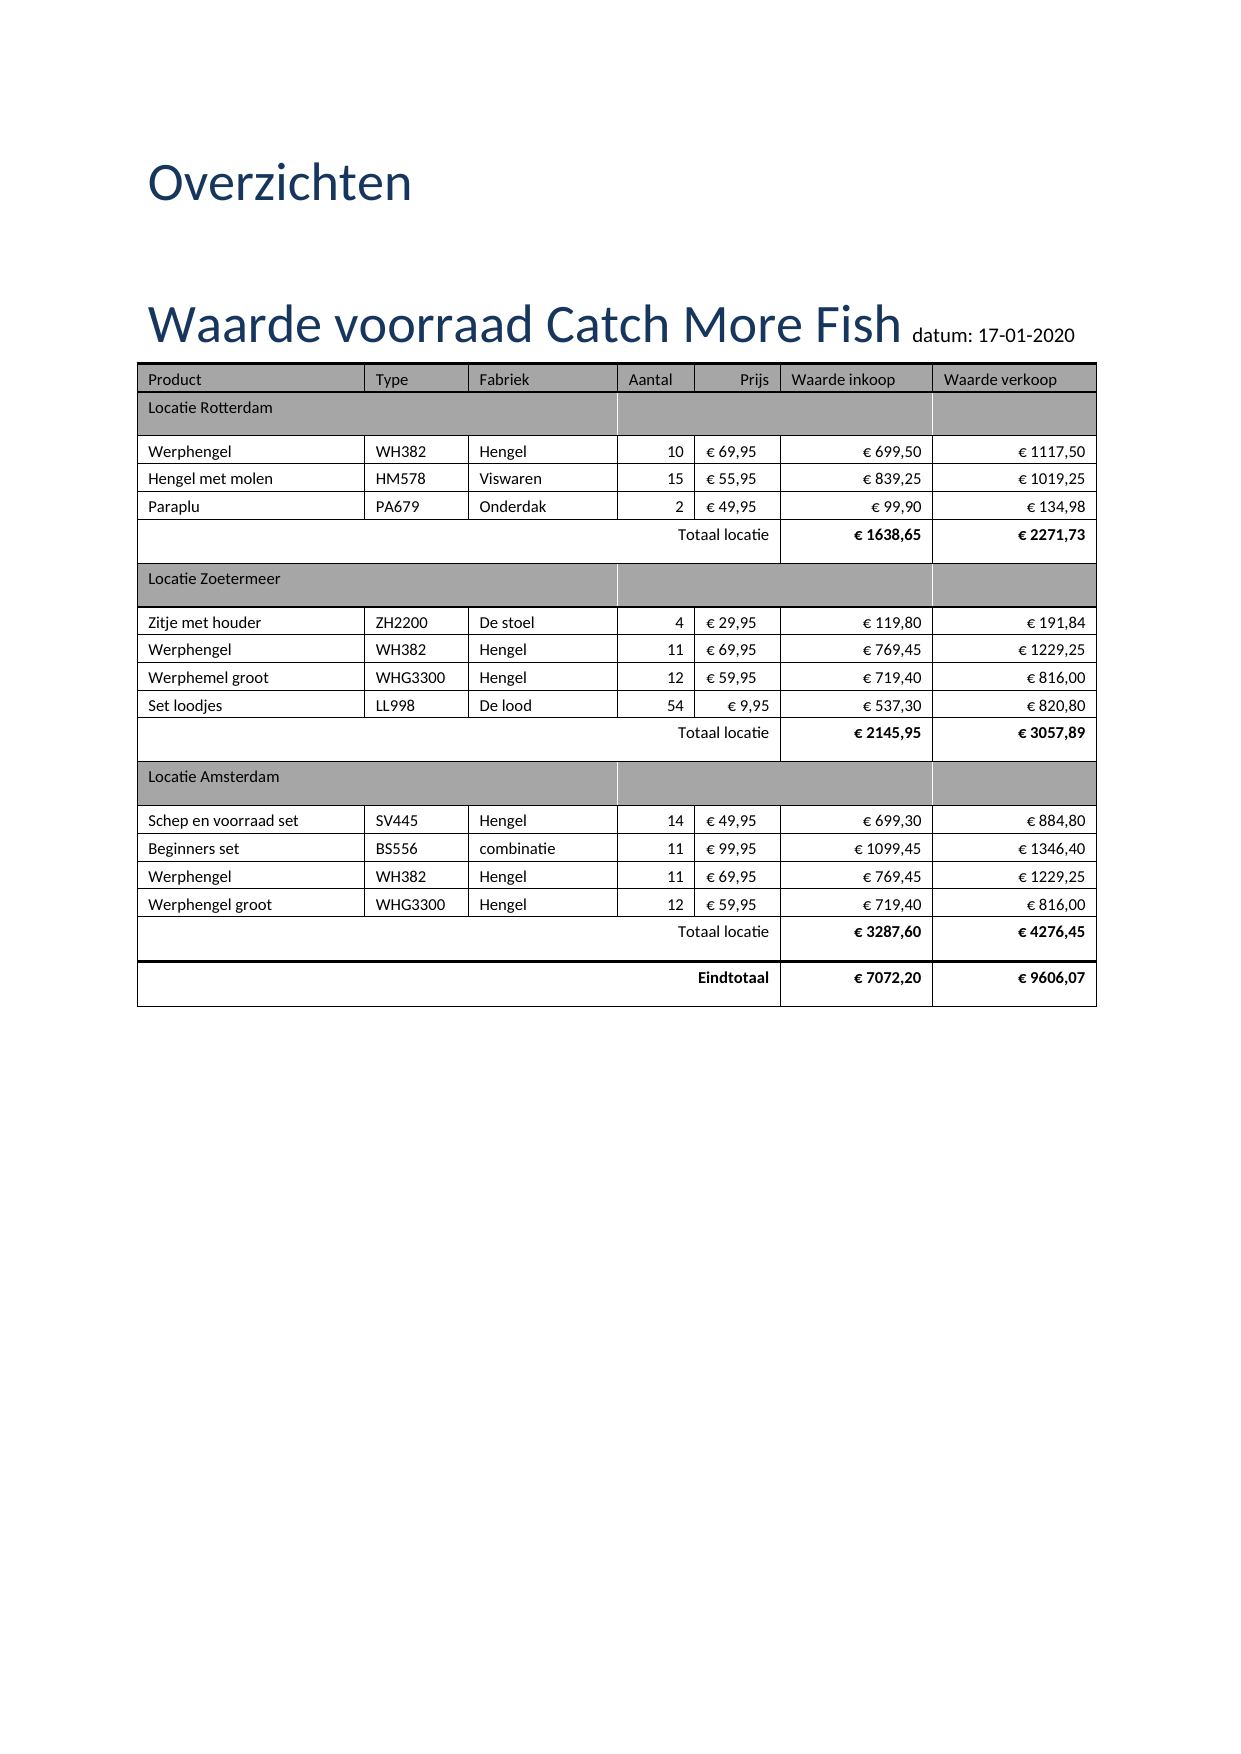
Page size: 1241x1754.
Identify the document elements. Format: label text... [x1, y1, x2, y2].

table_cell Set loodjes [138, 691, 364, 717]
table_cell € 1229,25 [933, 862, 1096, 888]
table_cell WHG3300 [365, 889, 468, 916]
table_cell 11 [618, 834, 694, 861]
table_cell € 134,98 [933, 492, 1096, 518]
table_cell € 769,45 [781, 862, 932, 888]
table_cell € 3287,60 [781, 917, 932, 960]
table_cell € 59,95 [695, 889, 780, 916]
table_cell Onderdak [469, 492, 617, 518]
table_cell [364, 393, 468, 435]
table_cell € 699,30 [781, 806, 932, 833]
table_cell LL998 [365, 691, 468, 717]
table_cell 12 [618, 889, 694, 916]
table_cell Werphengel [138, 436, 364, 463]
table_cell [364, 963, 468, 1006]
table_cell Werphengel groot [138, 889, 364, 916]
table_cell [618, 564, 780, 606]
table_cell Zitje met houder [138, 608, 364, 634]
table_cell Totaal locatie [618, 917, 780, 960]
table_cell [780, 393, 932, 435]
table_cell De lood [469, 691, 617, 717]
table_cell Paraplu [138, 492, 364, 518]
table_cell € 2145,95 [781, 718, 932, 761]
table_cell € 816,00 [933, 663, 1096, 689]
table_cell [364, 762, 468, 805]
table_cell [138, 917, 364, 960]
table_cell € 119,80 [781, 608, 932, 634]
table_cell [364, 520, 468, 562]
table_cell [468, 718, 617, 761]
table_cell De stoel [469, 608, 617, 634]
table_cell € 7072,20 [781, 963, 932, 1006]
table_cell Werphemel groot [138, 663, 364, 689]
table_cell [364, 718, 468, 761]
table_cell Viswaren [469, 464, 617, 491]
table_cell BS556 [365, 834, 468, 861]
table_cell [364, 564, 468, 606]
table_cell 4 [618, 608, 694, 634]
text Waarde voorraad Catch More Fish datum: 17-01-2020 [148, 290, 1093, 356]
table_header Product [138, 365, 364, 391]
table_cell [138, 718, 364, 761]
table_cell € 1346,40 [933, 834, 1096, 861]
table_cell [780, 762, 932, 805]
table_cell € 99,90 [781, 492, 932, 518]
table_cell € 9606,07 [933, 963, 1096, 1006]
table_cell 15 [618, 464, 694, 491]
table_cell € 1638,65 [781, 520, 932, 562]
table_cell Beginners set [138, 834, 364, 861]
table_cell [468, 564, 617, 606]
table_cell 10 [618, 436, 694, 463]
table_cell combinatie [469, 834, 617, 861]
table_cell [468, 917, 617, 960]
table_cell [364, 917, 468, 960]
table_cell HM578 [365, 464, 468, 491]
table_cell Hengel [469, 862, 617, 888]
table_header Waarde verkoop [933, 365, 1096, 391]
table_cell Werphengel [138, 635, 364, 662]
table_cell € 2271,73 [933, 520, 1096, 562]
table_cell SV445 [365, 806, 468, 833]
table_cell Hengel [469, 806, 617, 833]
table_cell € 699,50 [781, 436, 932, 463]
table_cell € 99,95 [695, 834, 780, 861]
table_header Prijs [695, 365, 780, 391]
table_cell [618, 393, 780, 435]
table_cell Schep en voorraad set [138, 806, 364, 833]
table_cell € 816,00 [933, 889, 1096, 916]
table_cell 12 [618, 663, 694, 689]
table_cell WH382 [365, 436, 468, 463]
table_cell € 839,25 [781, 464, 932, 491]
table_cell € 69,95 [695, 862, 780, 888]
table_cell Totaal locatie [618, 718, 780, 761]
table_cell WH382 [365, 862, 468, 888]
table_cell [468, 963, 617, 1006]
table_cell [468, 520, 617, 562]
table_cell € 719,40 [781, 889, 932, 916]
table_cell € 49,95 [695, 492, 780, 518]
table_cell Hengel [469, 635, 617, 662]
table_cell 2 [618, 492, 694, 518]
text Overzichten [148, 148, 1093, 214]
table_header Fabriek [469, 365, 617, 391]
table_cell € 191,84 [933, 608, 1096, 634]
table_cell Totaal locatie [618, 520, 780, 562]
table_cell [468, 393, 617, 435]
table_cell € 49,95 [695, 806, 780, 833]
table_cell 14 [618, 806, 694, 833]
table_cell € 820,80 [933, 691, 1096, 717]
table_cell [933, 762, 1096, 805]
table_cell Hengel [469, 889, 617, 916]
table_cell Hengel [469, 436, 617, 463]
table_cell € 537,30 [781, 691, 932, 717]
table_cell [468, 762, 617, 805]
table_cell [933, 564, 1096, 606]
table_cell € 69,95 [695, 436, 780, 463]
table_cell Werphengel [138, 862, 364, 888]
table_cell 54 [618, 691, 694, 717]
table_header Aantal [618, 365, 694, 391]
table_cell € 3057,89 [933, 718, 1096, 761]
table_cell Locatie Rotterdam [138, 393, 364, 435]
table_cell WHG3300 [365, 663, 468, 689]
table_cell € 1099,45 [781, 834, 932, 861]
table_cell [933, 393, 1096, 435]
table_cell Locatie Zoetermeer [138, 564, 364, 606]
table_cell [138, 520, 364, 562]
table_cell Hengel met molen [138, 464, 364, 491]
table_cell 11 [618, 862, 694, 888]
table_cell € 1019,25 [933, 464, 1096, 491]
table_cell € 1229,25 [933, 635, 1096, 662]
table_cell Hengel [469, 663, 617, 689]
table_cell PA679 [365, 492, 468, 518]
table_cell € 9,95 [695, 691, 780, 717]
table_cell € 4276,45 [933, 917, 1096, 960]
table_cell Locatie Amsterdam [138, 762, 364, 805]
table_cell € 884,80 [933, 806, 1096, 833]
table_cell 11 [618, 635, 694, 662]
table_cell € 769,45 [781, 635, 932, 662]
table_cell WH382 [365, 635, 468, 662]
table_cell Eindtotaal [618, 963, 780, 1006]
table_cell € 55,95 [695, 464, 780, 491]
table_cell € 69,95 [695, 635, 780, 662]
table_cell € 1117,50 [933, 436, 1096, 463]
table_cell € 719,40 [781, 663, 932, 689]
table_cell [618, 762, 780, 805]
table_cell € 59,95 [695, 663, 780, 689]
table_cell [138, 963, 364, 1006]
table_header Waarde inkoop [781, 365, 932, 391]
table_cell € 29,95 [695, 608, 780, 634]
table_header Type [365, 365, 468, 391]
table_cell [780, 564, 932, 606]
table_cell ZH2200 [365, 608, 468, 634]
